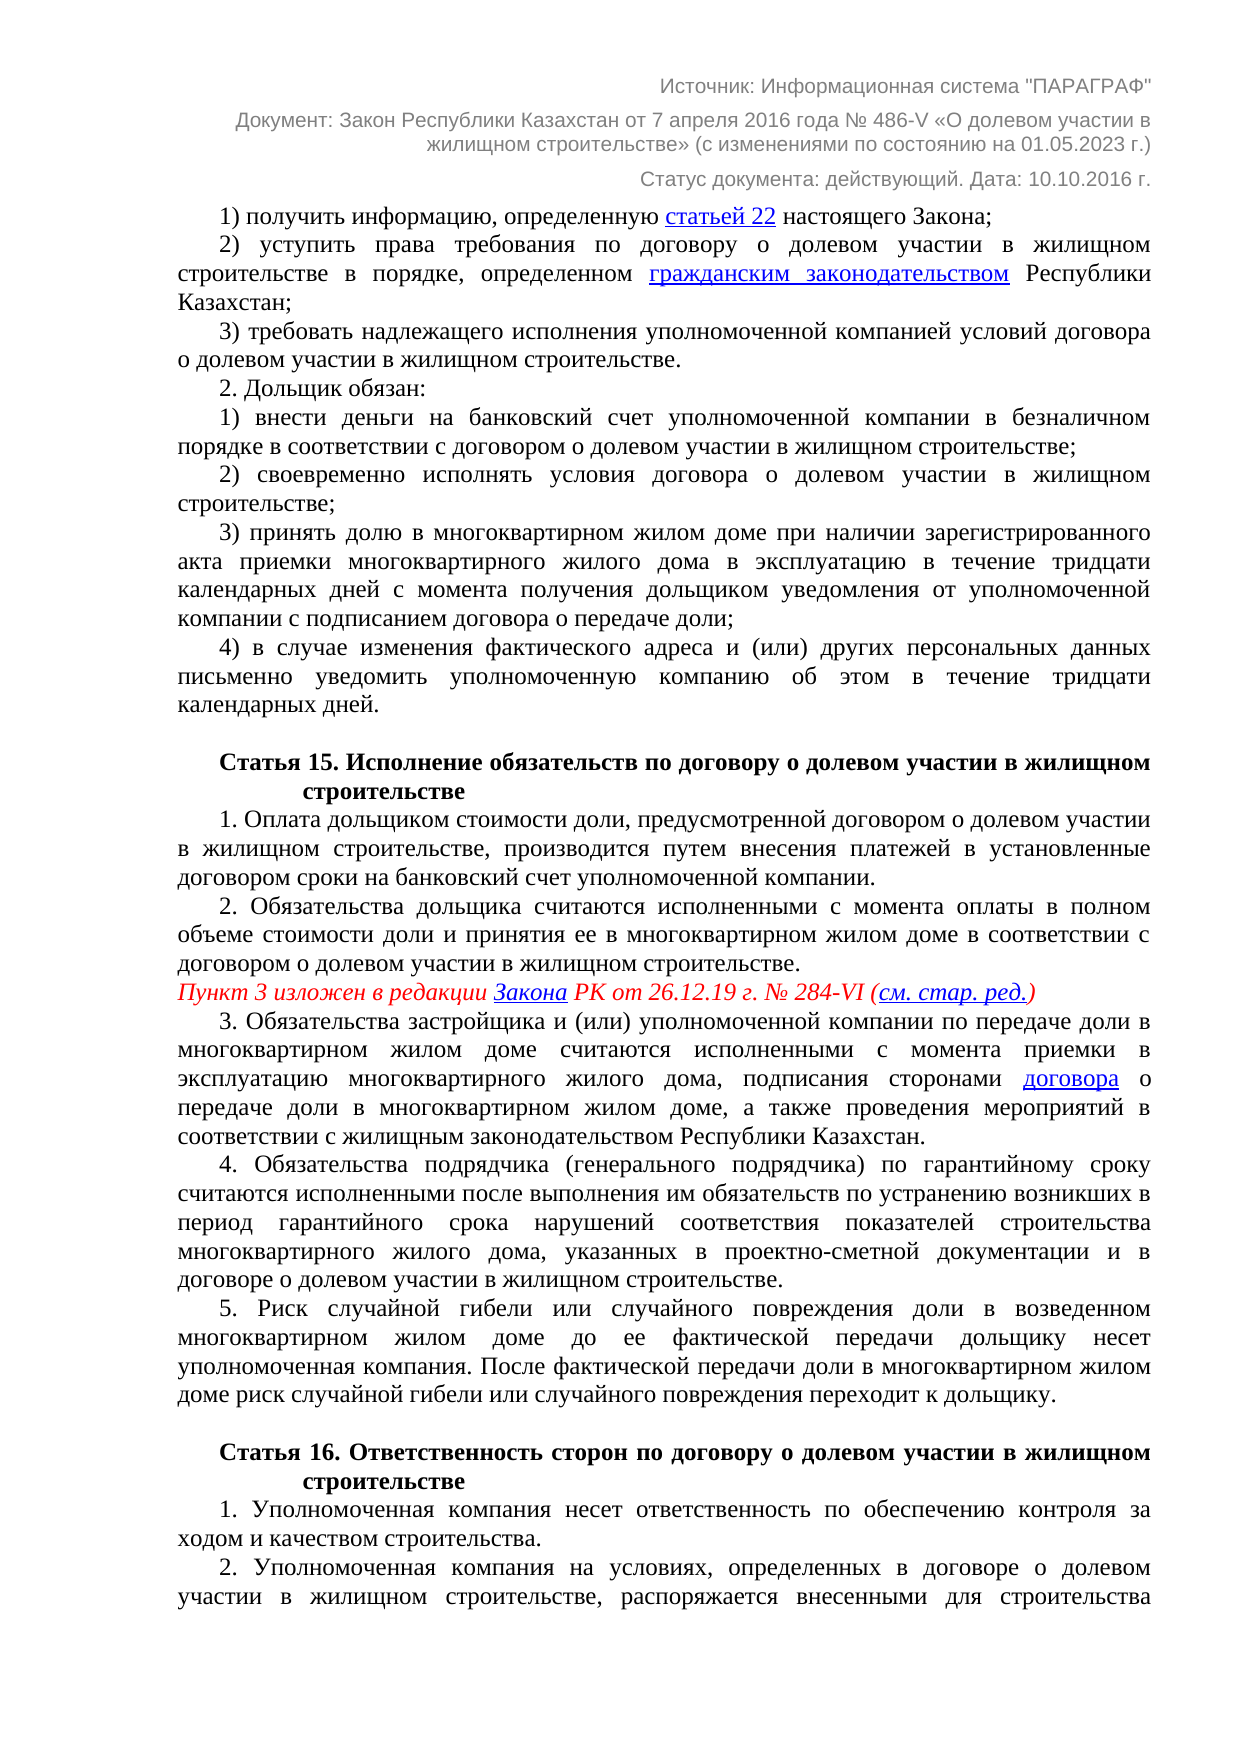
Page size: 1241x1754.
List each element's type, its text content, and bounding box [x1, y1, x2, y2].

text 4) в случае изменения фактического адреса и (или) других персональных данных письменно уведомить уполномоченную компанию об этом в течение тридцати календарных дней. [177, 632, 1152, 718]
text 1) получить информацию, определенную статьей 22 настоящего Закона; [177, 201, 1152, 229]
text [177, 1552, 1152, 1609]
text 5. Риск случайной гибели или случайного повреждения доли в возведенном многоквартирном жилом доме до ее фактической передачи дольщику несет уполномоченная компания. После фактической передачи доли в многоквартирном жилом доме риск случайной гибели или случайного повреждения переходит к дольщику. [177, 1293, 1152, 1408]
text 1. Уполномоченная компания несет ответственность по обеспечению контроля за ходом и качеством строительства. [177, 1494, 1152, 1552]
text 1) внести деньги на банковский счет уполномоченной компании в безналичном порядке в соответствии с договором о долевом участии в жилищном строительстве; [177, 402, 1152, 459]
text Статья 16. Ответственность сторон по договору о долевом участии в жилищном строительстве [219, 1437, 1152, 1494]
text Статья 15. Исполнение обязательств по договору о долевом участии в жилищном строительстве [219, 747, 1152, 804]
text 3) принять долю в многоквартирном жилом доме при наличии зарегистрированного акта приемки многоквартирного жилого дома в эксплуатацию в течение тридцати календарных дней с момента получения дольщиком уведомления от уполномоченной компании с подписанием договора о передаче доли; [177, 517, 1152, 632]
text 4. Обязательства подрядчика (генерального подрядчика) по гарантийному сроку считаются исполненными после выполнения им обязательств по устранению возникших в период гарантийного срока нарушений соответствия показателей строительства многоквартирного жилого дома, указанных в проектно-сметной документации и в договоре о долевом участии в жилищном строительстве. [177, 1149, 1152, 1293]
text 3. Обязательства застройщика и (или) уполномоченной компании по передаче доли в многоквартирном жилом доме считаются исполненными с момента приемки в эксплуатацию многоквартирного жилого дома, подписания сторонами договора о передаче доли в многоквартирном жилом доме, а также проведения мероприятий в соответствии с жилищным законодательством Республики Казахстан. [177, 1006, 1152, 1149]
text 2. Дольщик обязан: [177, 373, 1152, 402]
text 2) уступить права требования по договору о долевом участии в жилищном строительстве в порядке, определенном гражданским законодательством Республики Казахстан; [177, 229, 1152, 316]
text 2) своевременно исполнять условия договора о долевом участии в жилищном строительстве; [177, 459, 1152, 517]
text 3) требовать надлежащего исполнения уполномоченной компанией условий договора о долевом участии в жилищном строительстве. [177, 316, 1152, 373]
text Пункт 3 изложен в редакции Закона РК от 26.12.19 г. № 284-VI (см. стар. ред.) [177, 977, 1152, 1006]
text 1. Оплата дольщиком стоимости доли, предусмотренной договором о долевом участии в жилищном строительстве, производится путем внесения платежей в установленные договором сроки на банковский счет уполномоченной компании. [177, 804, 1152, 891]
text 2. Обязательства дольщика считаются исполненными с момента оплаты в полном объеме стоимости доли и принятия ее в многоквартирном жилом доме в соответствии с договором о долевом участии в жилищном строительстве. [177, 891, 1152, 977]
